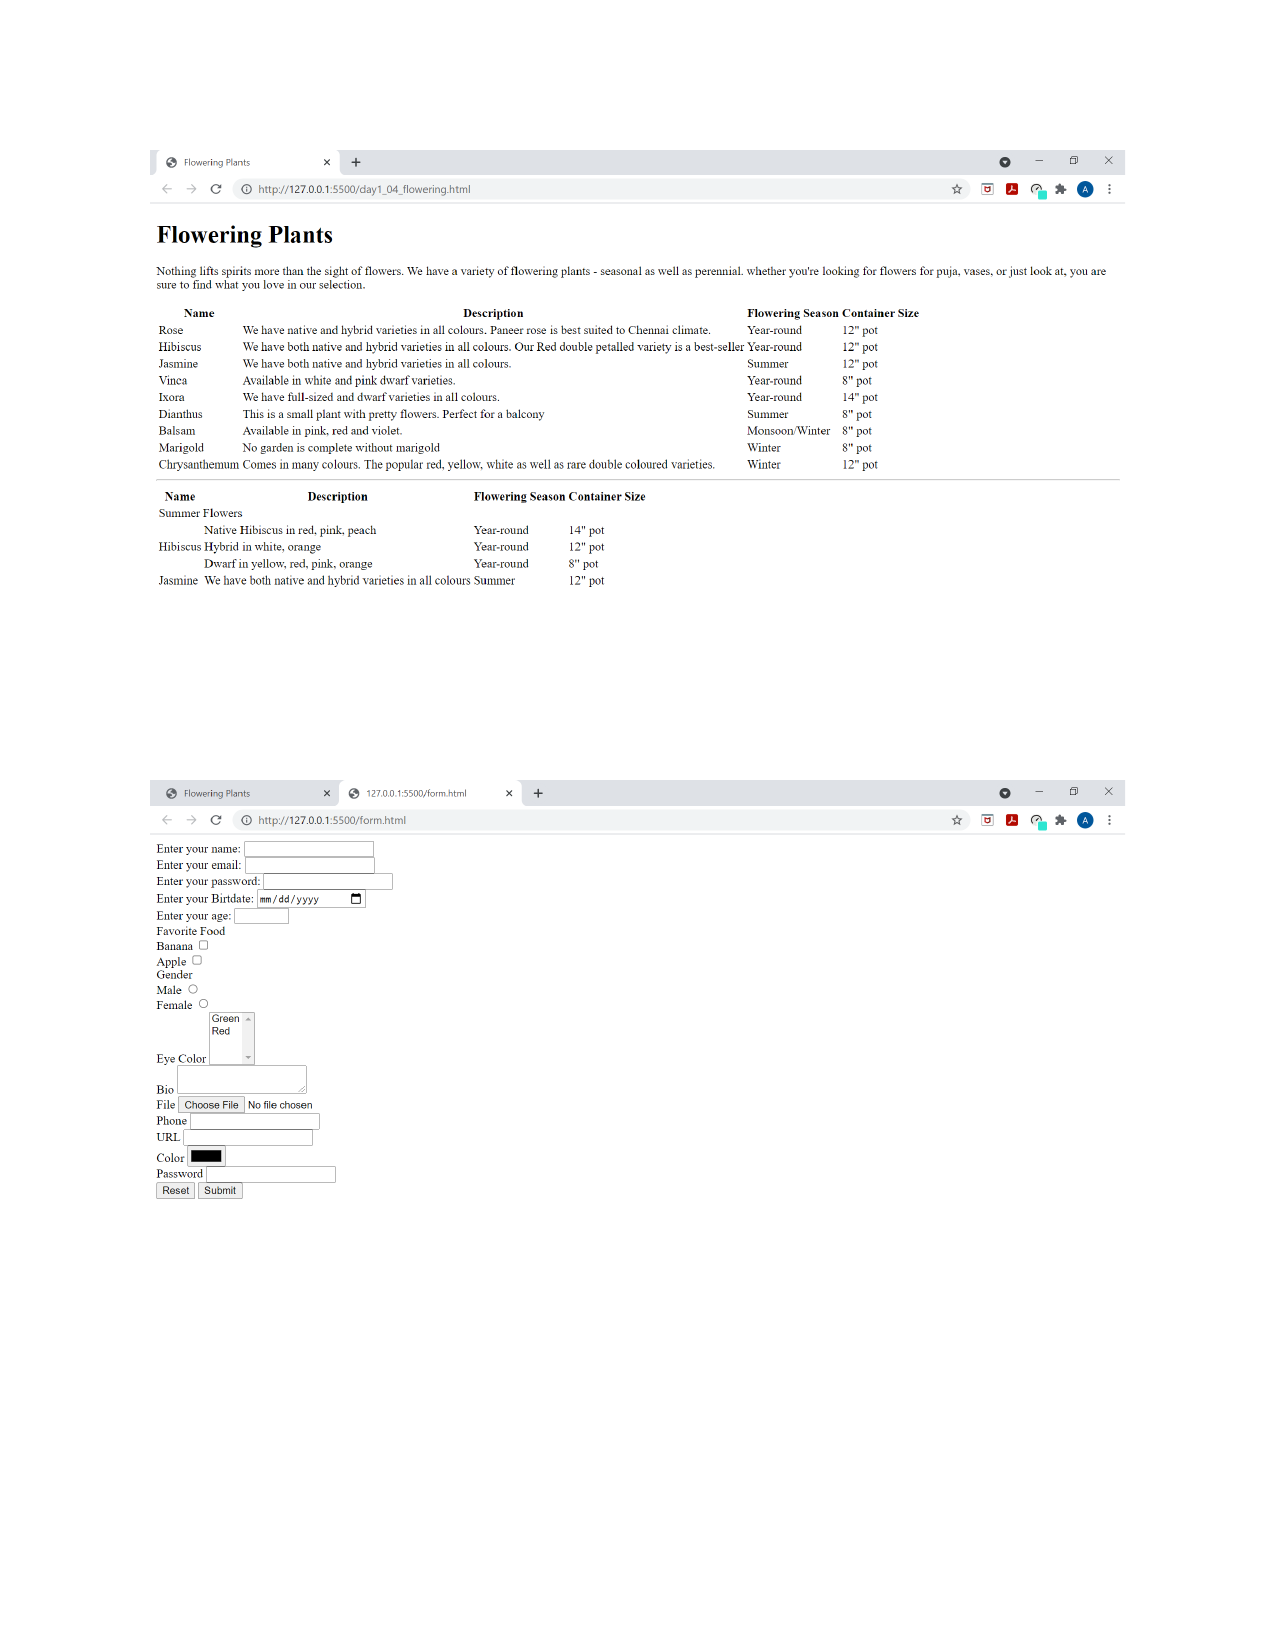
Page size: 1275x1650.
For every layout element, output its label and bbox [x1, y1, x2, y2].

picture [150, 780, 1125, 1299]
picture [150, 150, 1125, 668]
